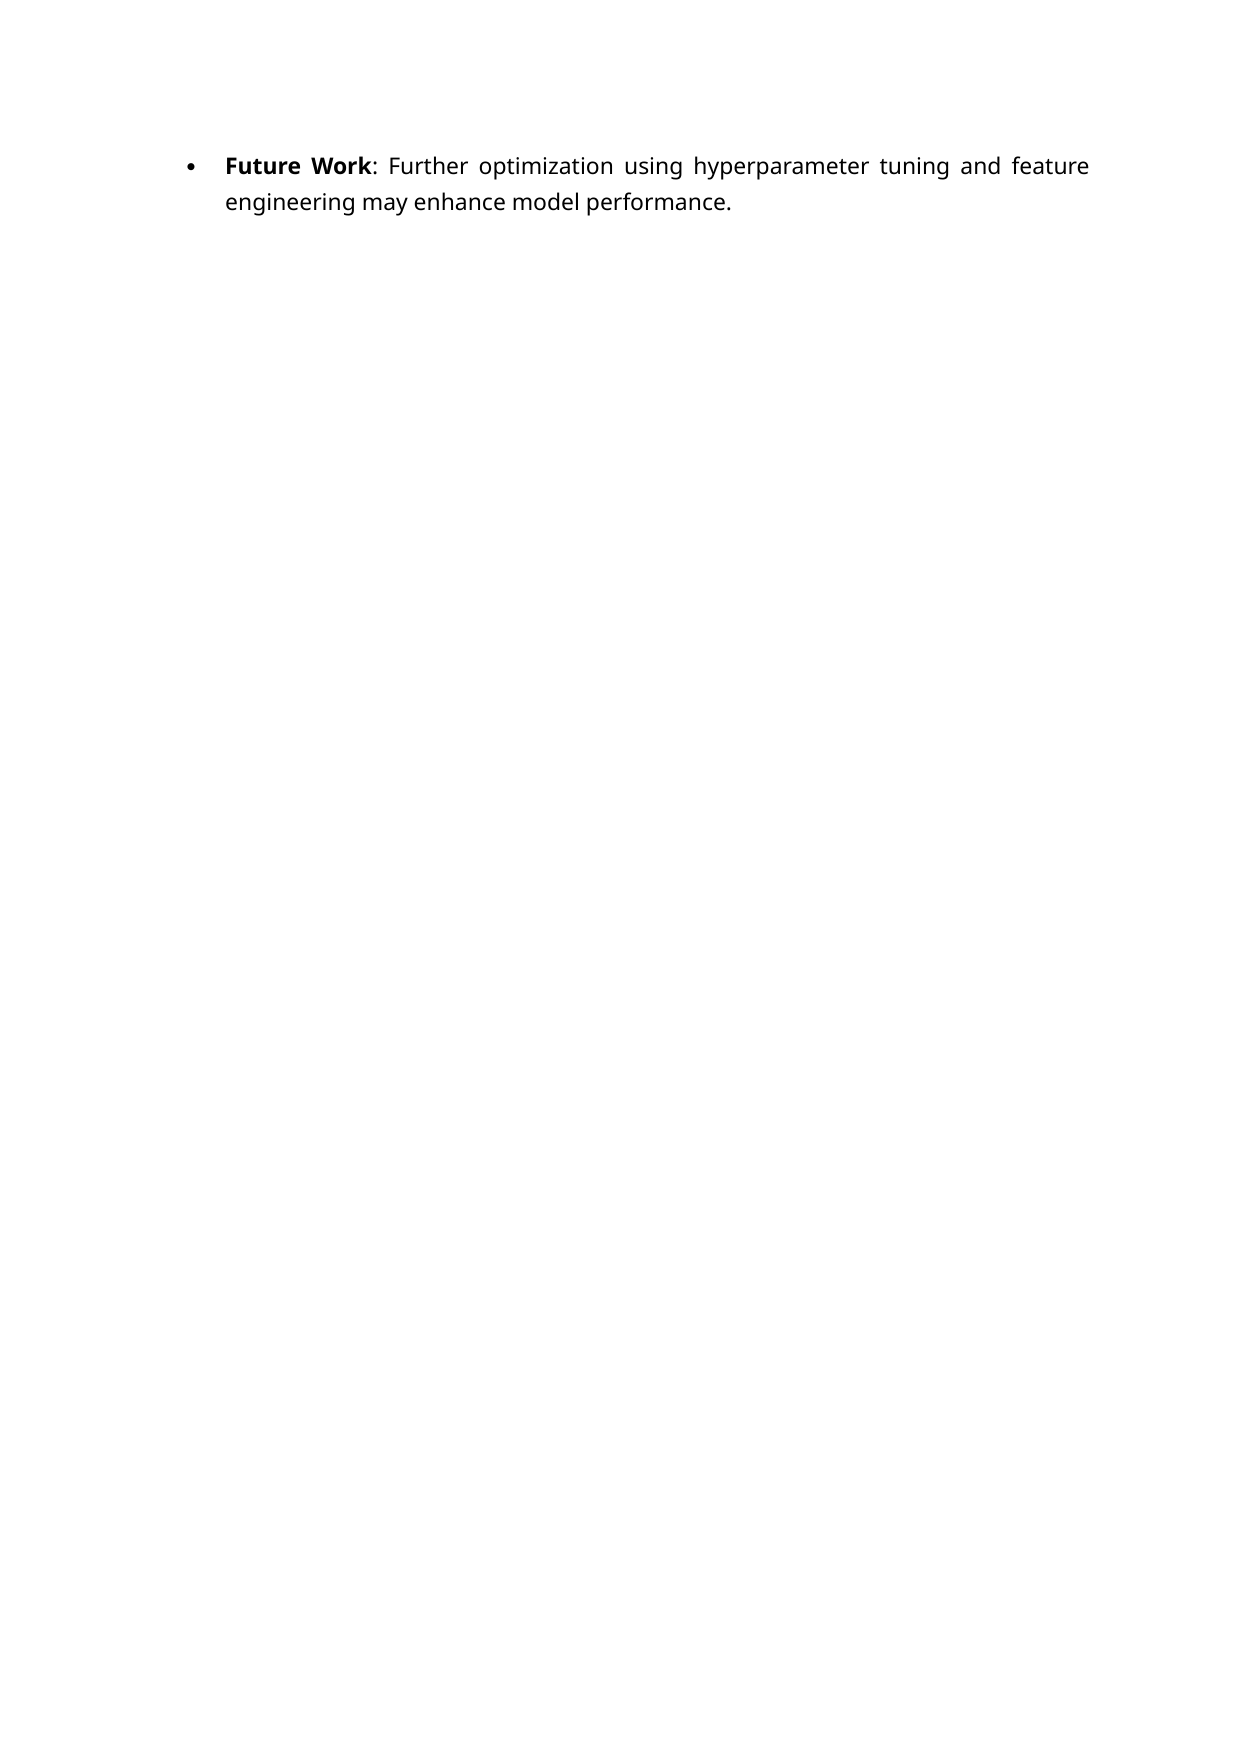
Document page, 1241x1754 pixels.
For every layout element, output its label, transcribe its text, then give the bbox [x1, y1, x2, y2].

list Future Work: Further optimization using hyperparameter tuning and feature engineering may enhance model performance. [187, 150, 1090, 217]
